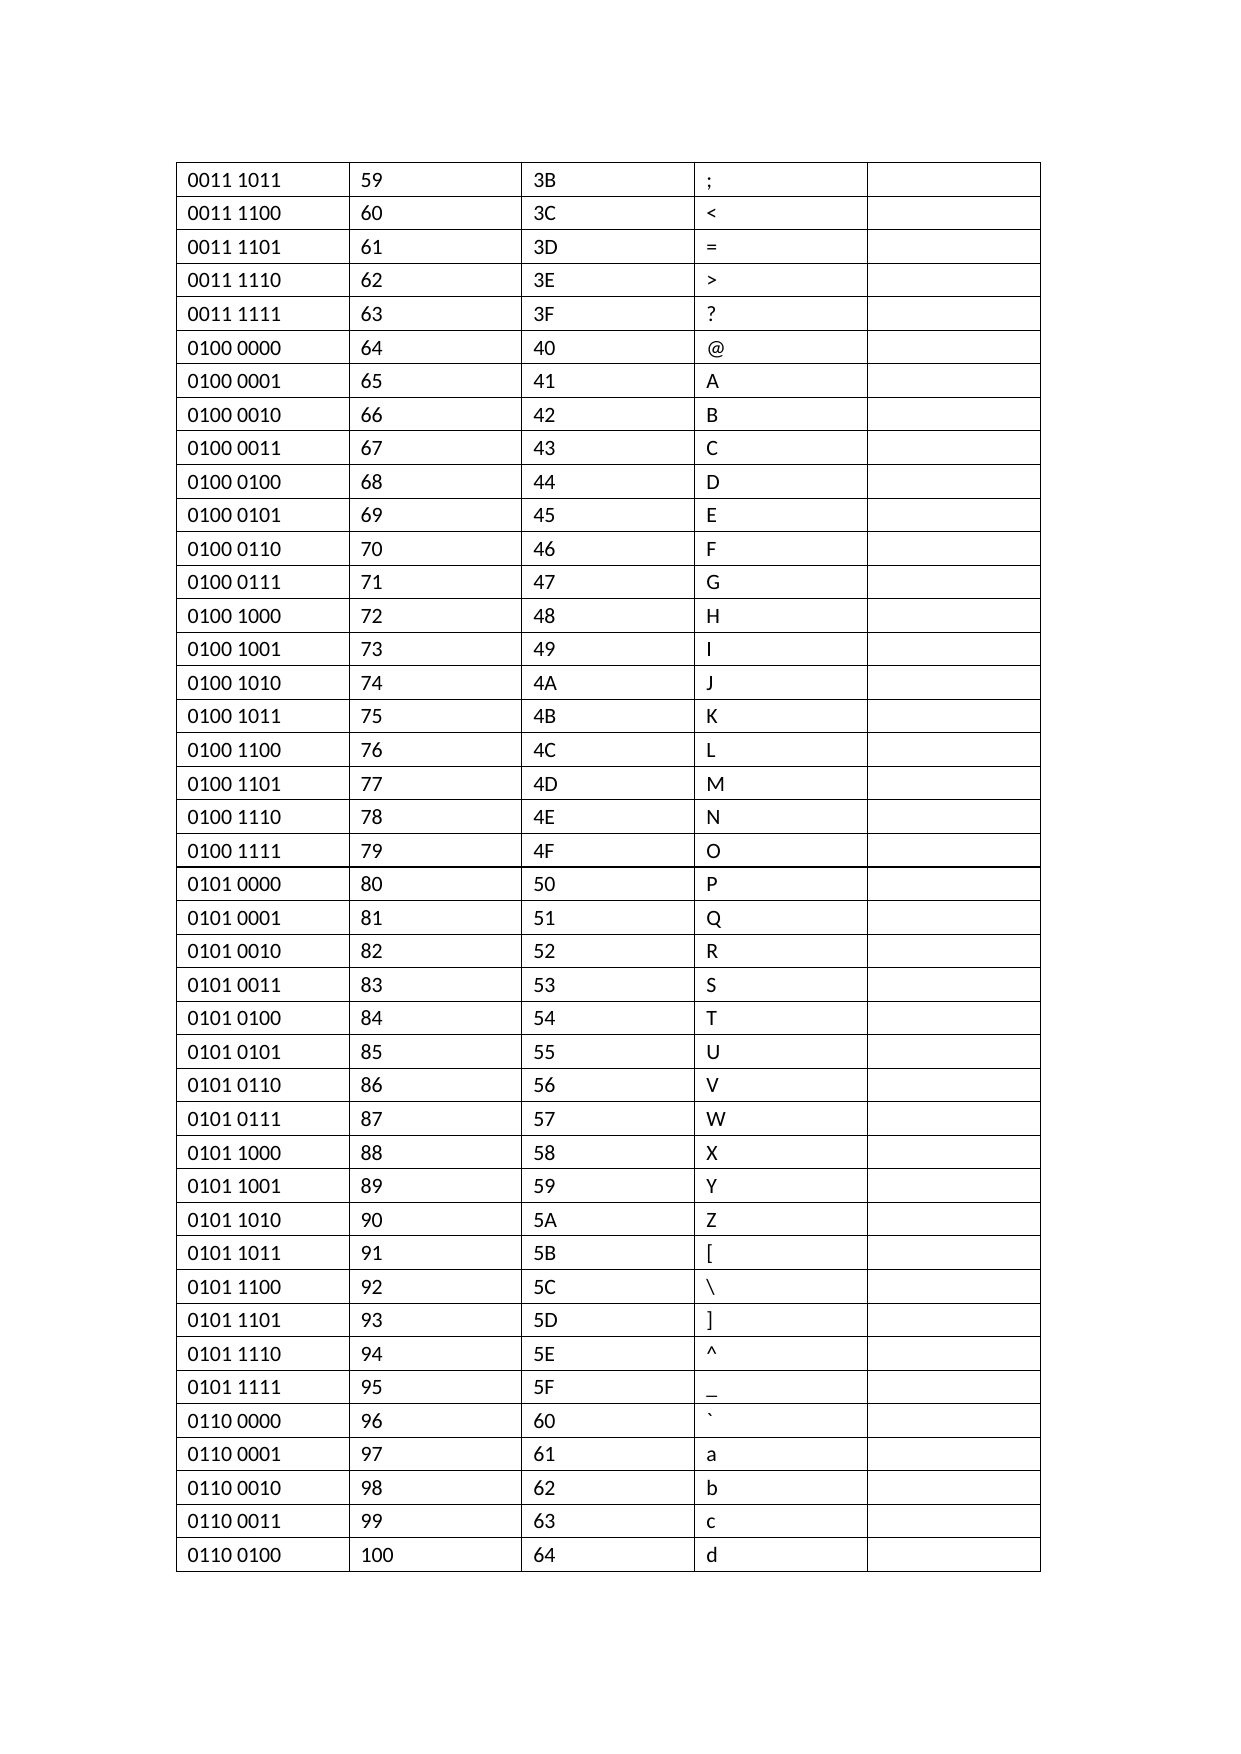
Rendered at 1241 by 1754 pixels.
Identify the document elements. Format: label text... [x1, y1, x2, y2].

table_cell ^ [695, 1337, 867, 1369]
table_cell Y [695, 1169, 867, 1202]
table_cell 0011 1101 [177, 230, 349, 263]
table_cell 0100 1101 [177, 767, 349, 799]
table_cell 73 [350, 633, 521, 665]
table_cell 64 [350, 331, 521, 363]
table_cell 0100 0011 [177, 431, 349, 464]
table_cell N [695, 800, 867, 833]
table_cell > [695, 264, 867, 296]
table_cell 4F [522, 834, 694, 866]
table_cell 53 [522, 968, 694, 1001]
table_cell 0011 1011 [177, 163, 349, 196]
table_cell c [695, 1505, 867, 1537]
table_cell [868, 834, 1040, 866]
table_cell 100 [350, 1538, 521, 1571]
table_cell 0101 0110 [177, 1069, 349, 1101]
table_cell I [695, 633, 867, 665]
table_cell 43 [522, 431, 694, 464]
table_cell 92 [350, 1270, 521, 1302]
table_cell 72 [350, 599, 521, 632]
table_cell X [695, 1136, 867, 1168]
table_cell 95 [350, 1371, 521, 1403]
table_cell 71 [350, 566, 521, 598]
table_cell 4C [522, 733, 694, 766]
table_cell O [695, 834, 867, 866]
table_cell 4E [522, 800, 694, 833]
table_cell A [695, 364, 867, 397]
table_cell 4A [522, 666, 694, 699]
table_cell 5F [522, 1371, 694, 1403]
table_cell 0101 1011 [177, 1236, 349, 1269]
table_cell 63 [522, 1505, 694, 1537]
table_cell 3C [522, 197, 694, 229]
table_cell [868, 331, 1040, 363]
table_cell [868, 901, 1040, 933]
table_cell [868, 1102, 1040, 1135]
table_cell [868, 1002, 1040, 1034]
table_cell [868, 666, 1040, 699]
table_cell 3E [522, 264, 694, 296]
table_cell 0101 0000 [177, 868, 349, 900]
table_cell 5E [522, 1337, 694, 1369]
table_cell 0100 0000 [177, 331, 349, 363]
table_cell \ [695, 1270, 867, 1302]
table_cell b [695, 1471, 867, 1504]
table_cell 44 [522, 465, 694, 497]
table_cell 3B [522, 163, 694, 196]
table_cell 0100 1001 [177, 633, 349, 665]
table_cell 94 [350, 1337, 521, 1369]
table_cell H [695, 599, 867, 632]
table_cell C [695, 431, 867, 464]
table_cell 98 [350, 1471, 521, 1504]
table_cell Z [695, 1203, 867, 1235]
table_cell [868, 1538, 1040, 1571]
table_cell [868, 465, 1040, 497]
table_cell [868, 1471, 1040, 1504]
table_cell J [695, 666, 867, 699]
table_cell 0100 0010 [177, 398, 349, 430]
table_cell [868, 1203, 1040, 1235]
table_cell [868, 297, 1040, 330]
table_cell U [695, 1035, 867, 1068]
table_cell 96 [350, 1404, 521, 1437]
table_cell [868, 1069, 1040, 1101]
table_cell 68 [350, 465, 521, 497]
table_cell 46 [522, 532, 694, 564]
table_cell 81 [350, 901, 521, 933]
table_cell S [695, 968, 867, 1001]
table_cell 61 [350, 230, 521, 263]
table_cell 0100 0111 [177, 566, 349, 598]
table_cell ; [695, 163, 867, 196]
table_cell [868, 868, 1040, 900]
table_cell [868, 767, 1040, 799]
table_cell D [695, 465, 867, 497]
table_cell 66 [350, 398, 521, 430]
table_cell 5D [522, 1304, 694, 1336]
table_cell 0101 0100 [177, 1002, 349, 1034]
table_cell [ [695, 1236, 867, 1269]
table_cell 0100 0100 [177, 465, 349, 497]
table_cell F [695, 532, 867, 564]
table_cell [868, 599, 1040, 632]
table_cell M [695, 767, 867, 799]
table_cell 0101 1001 [177, 1169, 349, 1202]
table_cell 47 [522, 566, 694, 598]
table_cell 59 [522, 1169, 694, 1202]
table_cell 0110 0010 [177, 1471, 349, 1504]
table_cell = [695, 230, 867, 263]
table_cell [868, 1035, 1040, 1068]
table_cell [868, 532, 1040, 564]
table_cell 5B [522, 1236, 694, 1269]
table_cell 4D [522, 767, 694, 799]
table_cell 86 [350, 1069, 521, 1101]
table_cell [868, 1505, 1040, 1537]
table_cell 0100 0110 [177, 532, 349, 564]
table_cell [868, 1304, 1040, 1336]
table_cell 52 [522, 935, 694, 967]
table_cell [868, 1236, 1040, 1269]
table_cell [868, 566, 1040, 598]
table_cell [868, 733, 1040, 766]
table_cell 3F [522, 297, 694, 330]
table_cell [868, 364, 1040, 397]
table_cell 0110 0011 [177, 1505, 349, 1537]
table_cell 0011 1110 [177, 264, 349, 296]
table_cell 0101 0011 [177, 968, 349, 1001]
table_cell 49 [522, 633, 694, 665]
table_cell [868, 968, 1040, 1001]
table_cell 93 [350, 1304, 521, 1336]
table_cell 48 [522, 599, 694, 632]
table_cell 0110 0100 [177, 1538, 349, 1571]
table_cell 75 [350, 700, 521, 732]
table_cell 54 [522, 1002, 694, 1034]
table_cell V [695, 1069, 867, 1101]
table_cell [868, 800, 1040, 833]
table_cell R [695, 935, 867, 967]
table_cell ` [695, 1404, 867, 1437]
table_cell 76 [350, 733, 521, 766]
table_cell 51 [522, 901, 694, 933]
table_cell [868, 1169, 1040, 1202]
table_cell 80 [350, 868, 521, 900]
table_cell 4B [522, 700, 694, 732]
table_cell 82 [350, 935, 521, 967]
table_cell 63 [350, 297, 521, 330]
table_cell [868, 197, 1040, 229]
table_cell 0101 0001 [177, 901, 349, 933]
table_cell 62 [522, 1471, 694, 1504]
table_cell 0101 1111 [177, 1371, 349, 1403]
table_cell 60 [522, 1404, 694, 1437]
table_cell [868, 499, 1040, 531]
table_cell 59 [350, 163, 521, 196]
table_cell < [695, 197, 867, 229]
table_cell [868, 1270, 1040, 1302]
table_cell 79 [350, 834, 521, 866]
table_cell 99 [350, 1505, 521, 1537]
table_cell 0101 1100 [177, 1270, 349, 1302]
table_cell 41 [522, 364, 694, 397]
table_cell 56 [522, 1069, 694, 1101]
table_cell 3D [522, 230, 694, 263]
table_cell [868, 633, 1040, 665]
table_cell Q [695, 901, 867, 933]
table_cell 62 [350, 264, 521, 296]
table_cell [868, 264, 1040, 296]
table_cell 65 [350, 364, 521, 397]
table_cell 67 [350, 431, 521, 464]
table_cell 74 [350, 666, 521, 699]
table_cell _ [695, 1371, 867, 1403]
table_cell [868, 163, 1040, 196]
table_cell L [695, 733, 867, 766]
table_cell 70 [350, 532, 521, 564]
table_cell 69 [350, 499, 521, 531]
table_cell a [695, 1438, 867, 1470]
table_cell 55 [522, 1035, 694, 1068]
table_cell 85 [350, 1035, 521, 1068]
table_cell 42 [522, 398, 694, 430]
table_cell 0100 1110 [177, 800, 349, 833]
table_cell 0101 1000 [177, 1136, 349, 1168]
table_cell 0101 1110 [177, 1337, 349, 1369]
table_cell 0101 0111 [177, 1102, 349, 1135]
table_cell 0100 0001 [177, 364, 349, 397]
table_cell 45 [522, 499, 694, 531]
table_cell 97 [350, 1438, 521, 1470]
table_cell 0100 1111 [177, 834, 349, 866]
table_cell 0101 1101 [177, 1304, 349, 1336]
table_cell 83 [350, 968, 521, 1001]
table_cell 87 [350, 1102, 521, 1135]
table_cell ] [695, 1304, 867, 1336]
table_cell 58 [522, 1136, 694, 1168]
table_cell ? [695, 297, 867, 330]
table_cell [868, 1404, 1040, 1437]
table_cell 78 [350, 800, 521, 833]
table_cell 0100 1011 [177, 700, 349, 732]
table_cell [868, 431, 1040, 464]
table_cell 5A [522, 1203, 694, 1235]
table_cell 60 [350, 197, 521, 229]
table_cell d [695, 1538, 867, 1571]
table_cell [868, 398, 1040, 430]
table_cell 91 [350, 1236, 521, 1269]
table_cell 0100 0101 [177, 499, 349, 531]
table_cell 0101 0101 [177, 1035, 349, 1068]
table_cell 88 [350, 1136, 521, 1168]
table_cell 40 [522, 331, 694, 363]
table_cell T [695, 1002, 867, 1034]
table_cell K [695, 700, 867, 732]
table_cell 0101 1010 [177, 1203, 349, 1235]
table_cell E [695, 499, 867, 531]
table_cell [868, 700, 1040, 732]
table_cell 0100 1010 [177, 666, 349, 699]
table_cell [868, 1337, 1040, 1369]
table_cell 77 [350, 767, 521, 799]
table_cell 57 [522, 1102, 694, 1135]
table_cell [868, 230, 1040, 263]
table_cell G [695, 566, 867, 598]
table_cell 61 [522, 1438, 694, 1470]
table_cell 0100 1100 [177, 733, 349, 766]
table_cell 89 [350, 1169, 521, 1202]
table_cell 0100 1000 [177, 599, 349, 632]
table_cell 0110 0001 [177, 1438, 349, 1470]
table_cell 0101 0010 [177, 935, 349, 967]
table_cell P [695, 868, 867, 900]
table_cell 0011 1100 [177, 197, 349, 229]
table_cell 64 [522, 1538, 694, 1571]
table_cell [868, 1136, 1040, 1168]
table_cell 0110 0000 [177, 1404, 349, 1437]
table_cell [868, 935, 1040, 967]
table_cell W [695, 1102, 867, 1135]
table_cell 50 [522, 868, 694, 900]
table_cell [868, 1438, 1040, 1470]
table_cell 5C [522, 1270, 694, 1302]
table_cell @ [695, 331, 867, 363]
table_cell [868, 1371, 1040, 1403]
table_cell B [695, 398, 867, 430]
table_cell 90 [350, 1203, 521, 1235]
table_cell 0011 1111 [177, 297, 349, 330]
table_cell 84 [350, 1002, 521, 1034]
